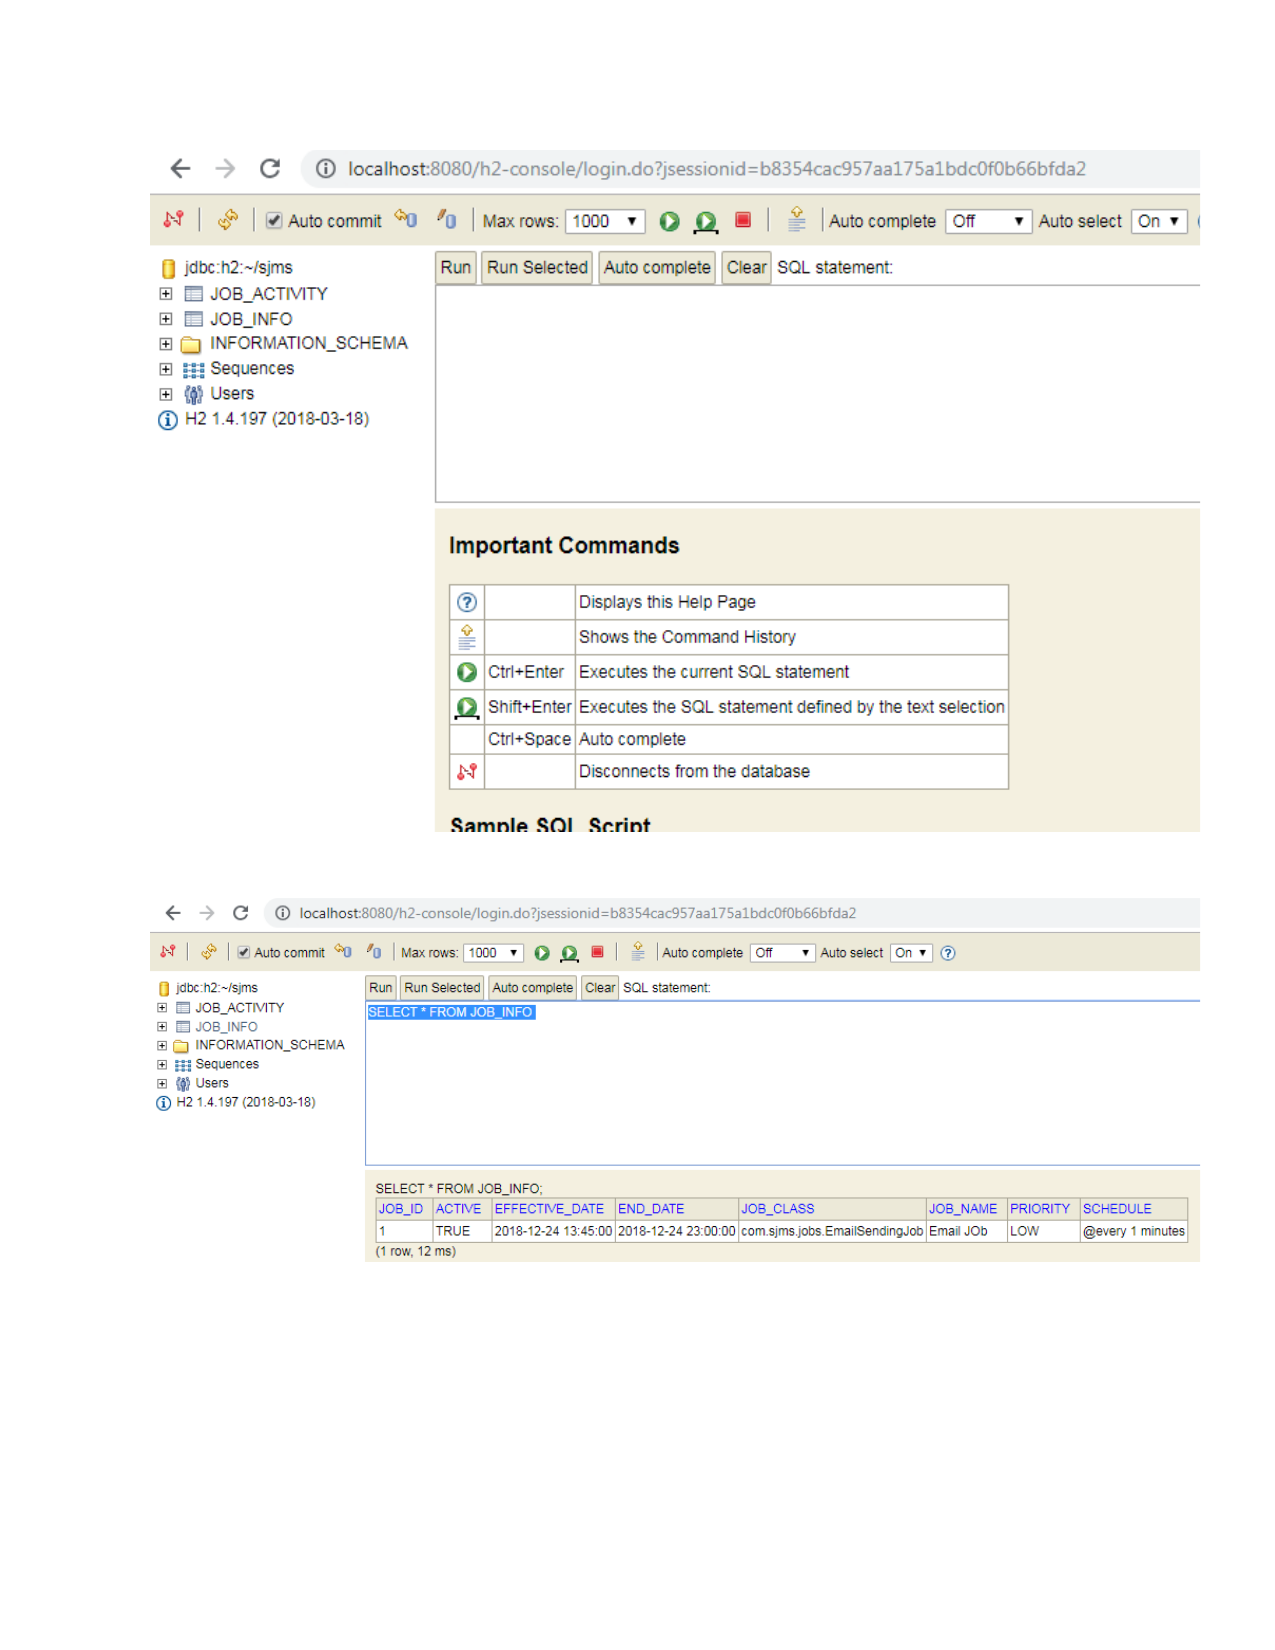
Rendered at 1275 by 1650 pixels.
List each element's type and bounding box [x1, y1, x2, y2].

picture [150, 150, 1200, 832]
picture [150, 897, 1200, 1262]
